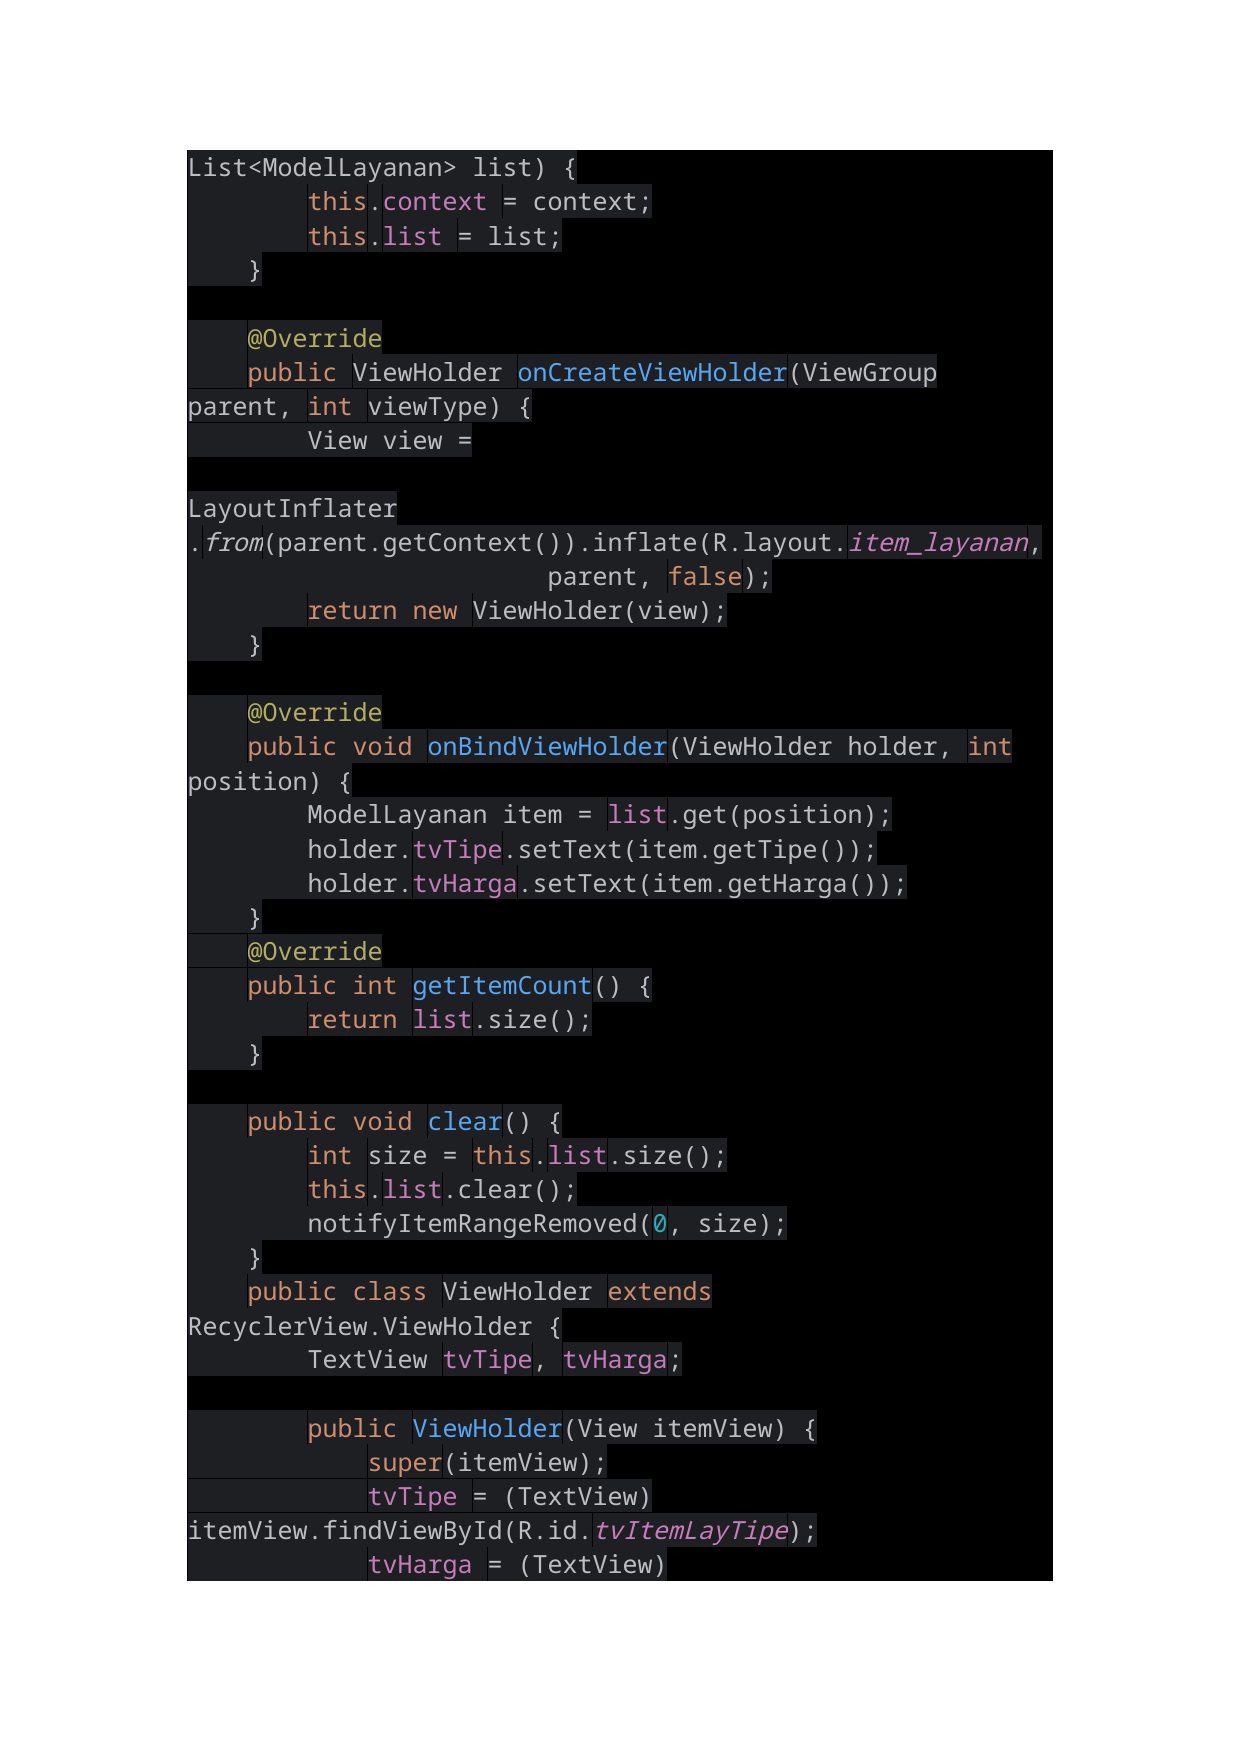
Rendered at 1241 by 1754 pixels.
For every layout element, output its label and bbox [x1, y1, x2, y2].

text [187, 150, 1053, 1581]
